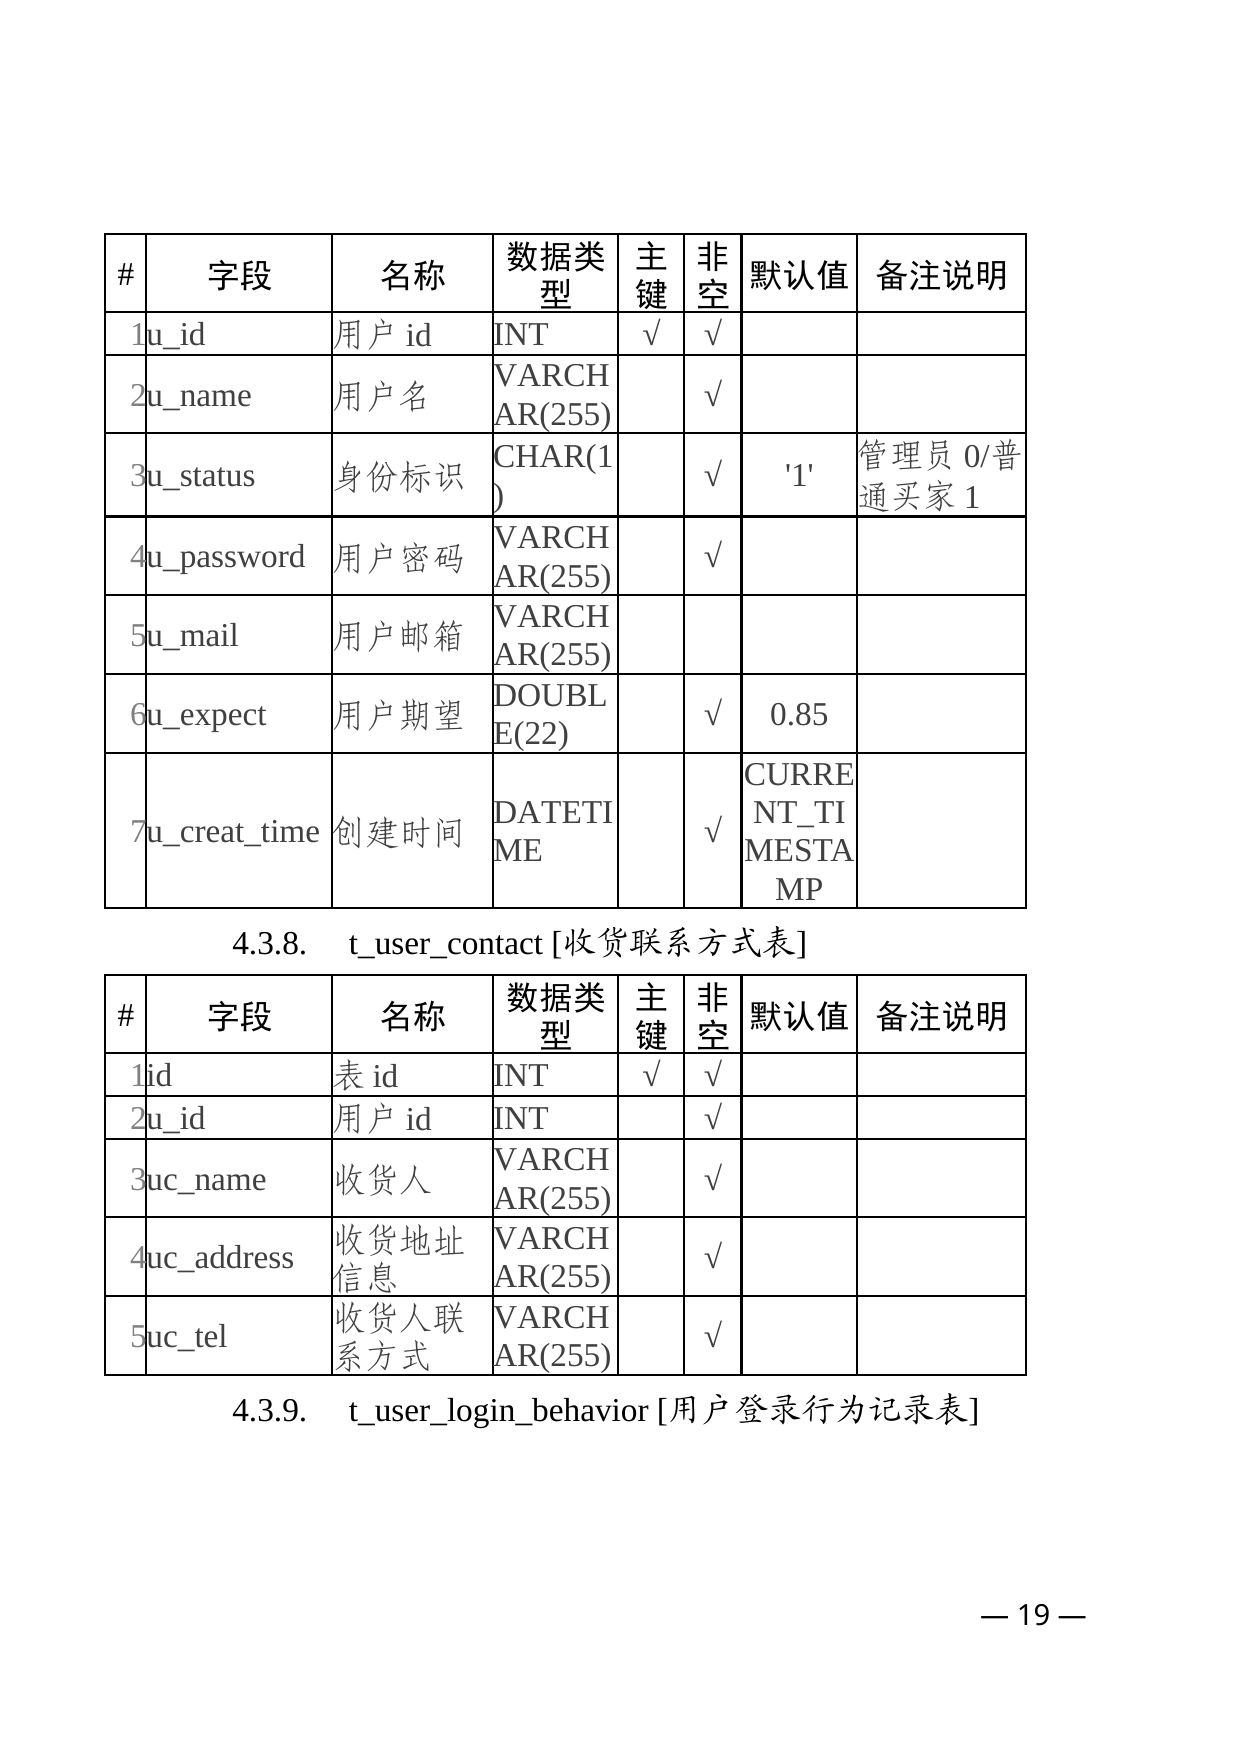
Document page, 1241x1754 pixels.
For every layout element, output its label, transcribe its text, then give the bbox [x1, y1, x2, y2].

table_cell √ [685, 1297, 740, 1374]
table_cell '1' [743, 434, 856, 515]
table_cell [619, 356, 683, 432]
table_cell 4 [106, 518, 145, 594]
table_cell u_status [147, 434, 331, 515]
table_cell 用户密码 [333, 518, 492, 594]
table_cell u_password [147, 518, 331, 594]
list t_user_login_behavior [用户登录行为记录表] [165, 1376, 1087, 1441]
table_cell 表id [333, 1054, 492, 1095]
table_cell u_id [147, 1097, 331, 1137]
table_cell [619, 1097, 683, 1137]
table_cell [619, 1218, 683, 1295]
table_cell [743, 1054, 856, 1095]
table_cell [858, 1297, 1025, 1374]
table_cell u_expect [147, 675, 331, 752]
table_cell 6 [106, 675, 145, 752]
table_cell [743, 1297, 856, 1374]
table_cell 用户id [333, 1097, 492, 1137]
table_cell u_id [147, 313, 331, 353]
table_cell [685, 596, 740, 673]
table_header # [106, 976, 145, 1052]
table_header 非空 [685, 976, 740, 1052]
table_cell 收货人联系方式 [333, 1297, 492, 1374]
table_cell √ [619, 313, 683, 353]
table_cell VARCHAR(255) [494, 518, 617, 594]
table_cell 用户id [333, 313, 492, 353]
table_cell DOUBLE(22) [494, 675, 617, 752]
table_header 主键 [619, 235, 683, 311]
table_header 默认值 [743, 976, 856, 1052]
table_cell [619, 1297, 683, 1374]
table_cell VARCHAR(255) [494, 596, 617, 673]
table_cell [858, 1054, 1025, 1095]
table_cell DATETIME [494, 754, 617, 907]
table_header 备注说明 [858, 235, 1025, 311]
table_cell 收货人 [333, 1140, 492, 1216]
table_cell 用户名 [333, 356, 492, 432]
table_cell 创建时间 [333, 754, 492, 907]
table_cell CHAR(1) [494, 434, 617, 515]
table_cell [858, 518, 1025, 594]
table_cell 3 [106, 1140, 145, 1216]
table_cell [619, 754, 683, 907]
table_header 字段 [147, 976, 331, 1052]
table_cell √ [619, 1054, 683, 1095]
table_cell 5 [106, 1297, 145, 1374]
table_cell VARCHAR(255) [494, 356, 617, 432]
table_cell [619, 518, 683, 594]
table_cell [743, 1218, 856, 1295]
table_cell √ [685, 1097, 740, 1137]
table_cell VARCHAR(255) [494, 1140, 617, 1216]
table_cell [858, 596, 1025, 673]
table_cell [858, 1218, 1025, 1295]
table_cell [619, 675, 683, 752]
table_header 非空 [685, 235, 740, 311]
table_cell √ [685, 754, 740, 907]
table_cell 2 [106, 356, 145, 432]
table_cell √ [685, 1140, 740, 1216]
table_cell [858, 356, 1025, 432]
table_cell √ [685, 313, 740, 353]
table_header # [106, 235, 145, 311]
table_cell u_mail [147, 596, 331, 673]
table_cell 0.85 [743, 675, 856, 752]
table_cell uc_address [147, 1218, 331, 1295]
table_cell √ [685, 675, 740, 752]
table_cell [858, 754, 1025, 907]
table_cell uc_tel [147, 1297, 331, 1374]
table_cell VARCHAR(255) [494, 1297, 617, 1374]
list t_user_contact [收货联系方式表] [165, 909, 1087, 974]
table_cell √ [685, 1218, 740, 1295]
table_cell [743, 518, 856, 594]
table_header 名称 [333, 976, 492, 1052]
table_cell 用户期望 [333, 675, 492, 752]
table_cell [743, 1097, 856, 1137]
table_cell u_creat_time [147, 754, 331, 907]
table_cell √ [685, 434, 740, 515]
table_cell 4 [106, 1218, 145, 1295]
table_header 数据类型 [494, 976, 617, 1052]
table_cell [858, 313, 1025, 353]
table_cell [858, 675, 1025, 752]
table_cell [619, 596, 683, 673]
table_cell 1 [106, 313, 145, 353]
table_cell 7 [106, 754, 145, 907]
table_cell uc_name [147, 1140, 331, 1216]
table_cell INT [494, 313, 617, 353]
table_cell 管理员0/普通买家1 [858, 434, 1025, 515]
table_cell id [147, 1054, 331, 1095]
table_cell VARCHAR(255) [494, 1218, 617, 1295]
table_cell 5 [106, 596, 145, 673]
table_cell [743, 596, 856, 673]
table_cell 3 [106, 434, 145, 515]
table_cell 收货地址信息 [333, 1218, 492, 1295]
table_cell [743, 1140, 856, 1216]
table_header 默认值 [743, 235, 856, 311]
table_header 备注说明 [858, 976, 1025, 1052]
table_cell INT [494, 1097, 617, 1137]
table_header 名称 [333, 235, 492, 311]
table_cell [743, 313, 856, 353]
table_cell [619, 1140, 683, 1216]
table_cell √ [685, 356, 740, 432]
table_header 数据类型 [494, 235, 617, 311]
table_cell √ [685, 1054, 740, 1095]
table_cell √ [685, 518, 740, 594]
table_cell INT [494, 1054, 617, 1095]
table_cell 2 [106, 1097, 145, 1137]
table_cell [743, 356, 856, 432]
table_cell 1 [106, 1054, 145, 1095]
table_header 字段 [147, 235, 331, 311]
table_cell 身份标识 [333, 434, 492, 515]
table_cell u_name [147, 356, 331, 432]
table_cell [858, 1097, 1025, 1137]
table_header 主键 [619, 976, 683, 1052]
table_cell 用户邮箱 [333, 596, 492, 673]
table_cell CURRENT_TIMESTAMP [743, 754, 856, 907]
table_cell [619, 434, 683, 515]
table_cell [858, 1140, 1025, 1216]
